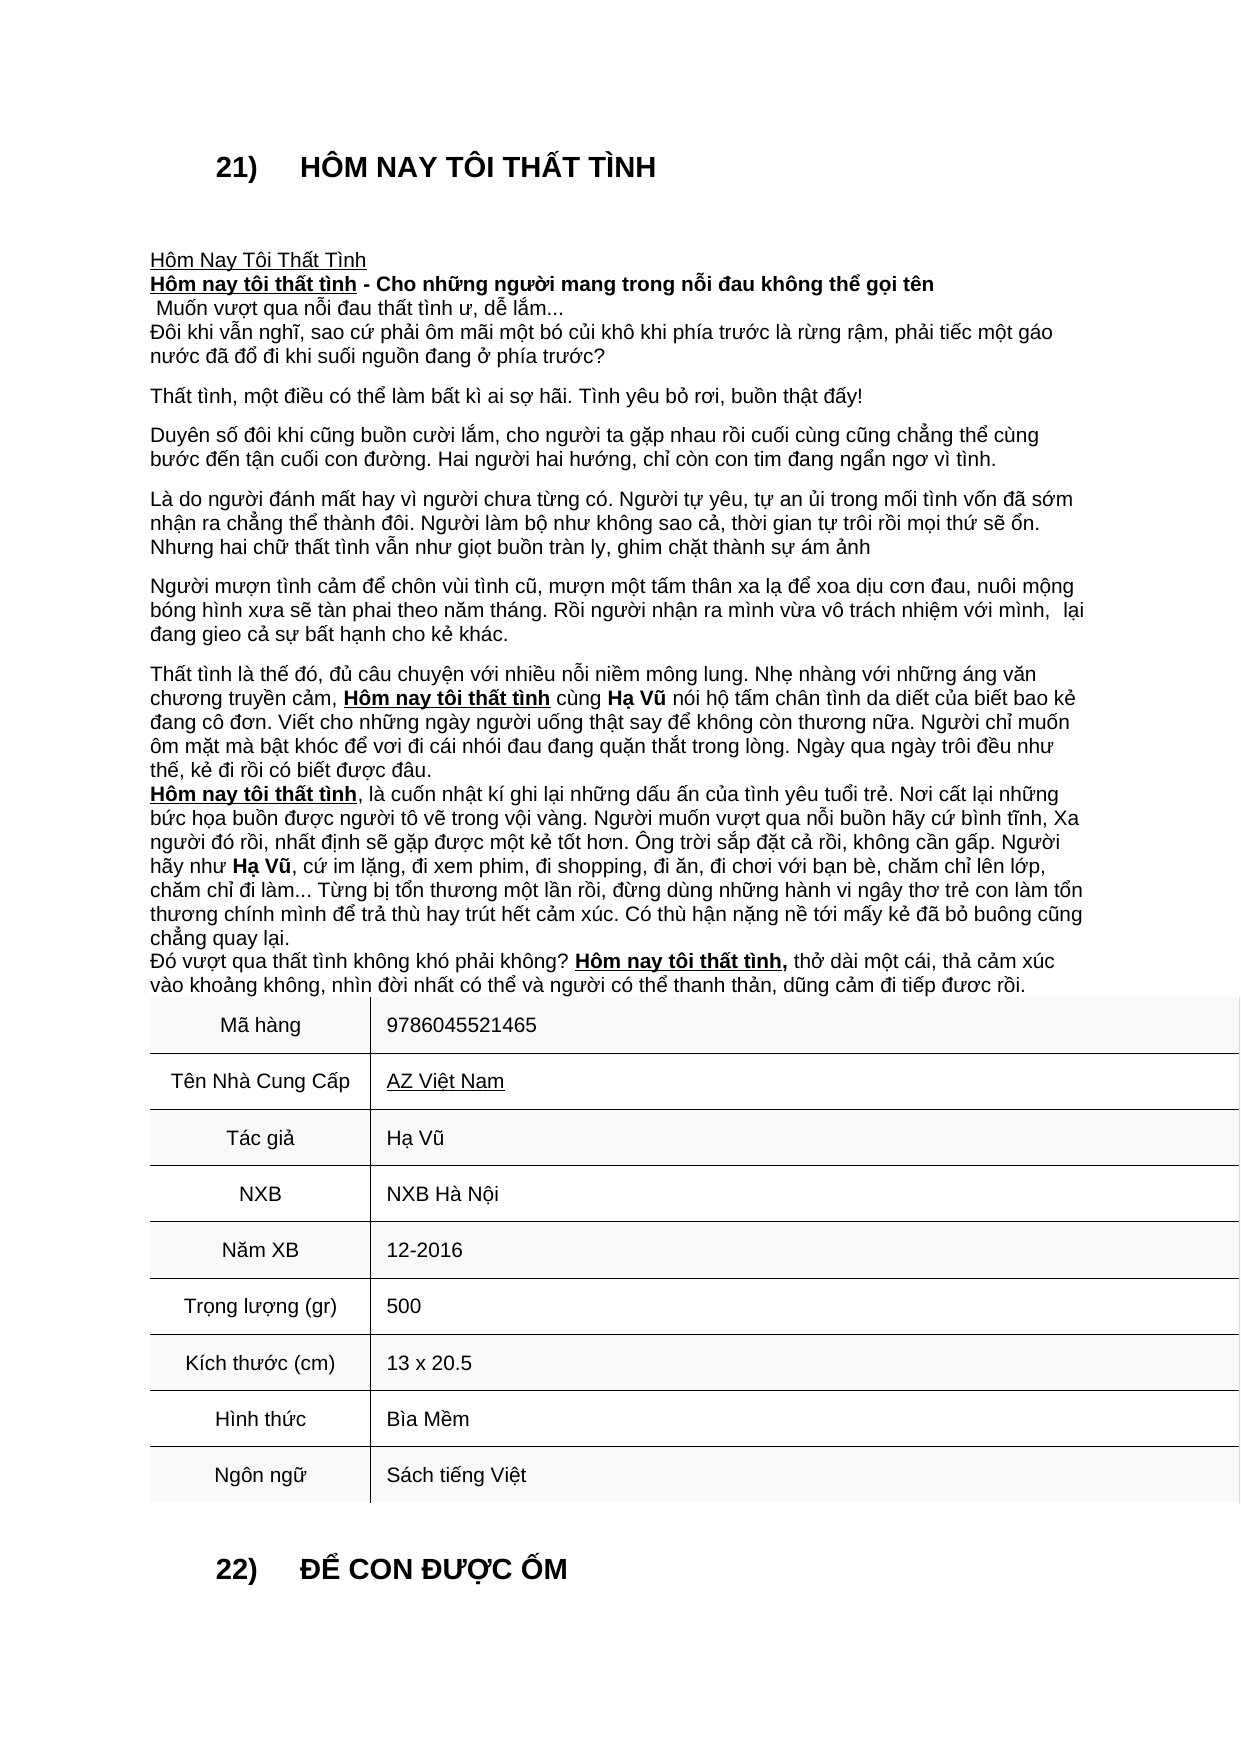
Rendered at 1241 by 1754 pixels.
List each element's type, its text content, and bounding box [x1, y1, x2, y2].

table_cell Năm XB [150, 1222, 370, 1277]
text Hôm nay tôi thất tình, là cuốn nhật kí ghi lại những dấu ấn của tình yêu tuổi trẻ. Nơi cất lại những bức họa buồn được người tô vẽ trong vội vàng. Người muốn vượt qua nỗi buồn hãy cứ bình tĩnh, Xa người đó rồi, nhất định sẽ gặp được một kẻ tốt hơn. Ông trời sắp đặt cả rồi, không cần gấp. Người hãy như Hạ Vũ, cứ im lặng, đi xem phim, đi shopping, đi ăn, đi chơi với bạn bè, chăm chỉ lên lớp, chăm chỉ đi làm... Từng bị tổn thương một lần rồi, đừng dùng những hành vi ngây thơ trẻ con làm tổn thương chính mình để trả thù hay trút hết cảm xúc. Có thù hận nặng nề tới mấy kẻ đã bỏ buông cũng chẳng quay lại. [150, 782, 1090, 949]
text Hôm nay tôi thất tình - Cho những người mang trong nỗi đau không thể gọi tên [150, 272, 1090, 296]
table_cell AZ Việt Nam [371, 1054, 1239, 1109]
text Thất tình, một điều có thể làm bất kì ai sợ hãi. Tình yêu bỏ rơi, buồn thật đấy! [150, 384, 1090, 408]
text Thất tình là thế đó, đủ câu chuyện với nhiều nỗi niềm mông lung. Nhẹ nhàng với những áng văn chương truyền cảm, Hôm nay tôi thất tình cùng Hạ Vũ nói hộ tấm chân tình da diết của biết bao kẻ đang cô đơn. Viết cho những ngày người uống thật say để không còn thương nữa. Người chỉ muốn ôm mặt mà bật khóc để vơi đi cái nhói đau đang quặn thắt trong lòng. Ngày qua ngày trôi đều như thế, kẻ đi rồi có biết được đâu. [150, 662, 1090, 782]
table_cell Hình thức [150, 1391, 370, 1446]
table_cell Ngôn ngữ [150, 1447, 370, 1502]
table_cell Trọng lượng (gr) [150, 1279, 370, 1334]
table_cell NXB [150, 1166, 370, 1221]
list HÔM NAY TÔI THẤT TÌNH [216, 150, 1090, 183]
text Muốn vượt qua nỗi đau thất tình ư, dễ lắm... [150, 296, 1090, 320]
text Duyên số đôi khi cũng buồn cười lắm, cho người ta gặp nhau rồi cuối cùng cũng chẳng thể cùng bước đến tận cuối con đường. Hai người hai hướng, chỉ còn con tim đang ngẩn ngơ vì tình. [150, 423, 1090, 471]
table_cell 500 [371, 1279, 1239, 1334]
list ĐỂ CON ĐƯỢC ỐM [216, 1552, 1090, 1585]
table_cell Tên Nhà Cung Cấp [150, 1054, 370, 1109]
text Đó vượt qua thất tình không khó phải không? Hôm nay tôi thất tình, thở dài một cái, thả cảm xúc vào khoảng không, nhìn đời nhất có thể và người có thể thanh thản, dũng cảm đi tiếp đươc rồi. [150, 949, 1090, 997]
text Là do người đánh mất hay vì người chưa từng có. Người tự yêu, tự an ủi trong mối tình vốn đã sớm nhận ra chẳng thể thành đôi. Người làm bộ như không sao cả, thời gian tự trôi rồi mọi thứ sẽ ổn. Nhưng hai chữ thất tình vẫn như giọt buồn tràn ly, ghim chặt thành sự ám ảnh [150, 487, 1090, 559]
table_cell Tác giả [150, 1110, 370, 1165]
table_cell NXB Hà Nội [371, 1166, 1239, 1221]
text Người mượn tình cảm để chôn vùi tình cũ, mượn một tấm thân xa lạ để xoa dịu cơn đau, nuôi mộng bóng hình xưa sẽ tàn phai theo năm tháng. Rồi người nhận ra mình vừa vô trách nhiệm với mình, lại đang gieo cả sự bất hạnh cho kẻ khác. [150, 574, 1090, 646]
table_cell 12-2016 [371, 1222, 1239, 1277]
table_cell 13 x 20.5 [371, 1335, 1239, 1390]
table_cell Bìa Mềm [371, 1391, 1239, 1446]
table_cell Hạ Vũ [371, 1110, 1239, 1165]
text Đôi khi vẫn nghĩ, sao cứ phải ôm mãi một bó củi khô khi phía trước là rừng rậm, phải tiếc một gáo nước đã đổ đi khi suối nguồn đang ở phía trước? [150, 320, 1090, 368]
table_header 9786045521465 [371, 997, 1239, 1052]
text Hôm Nay Tôi Thất Tình [150, 248, 1090, 272]
table_cell Kích thước (cm) [150, 1335, 370, 1390]
table_header Mã hàng [150, 997, 370, 1052]
table_cell Sách tiếng Việt [371, 1447, 1239, 1502]
